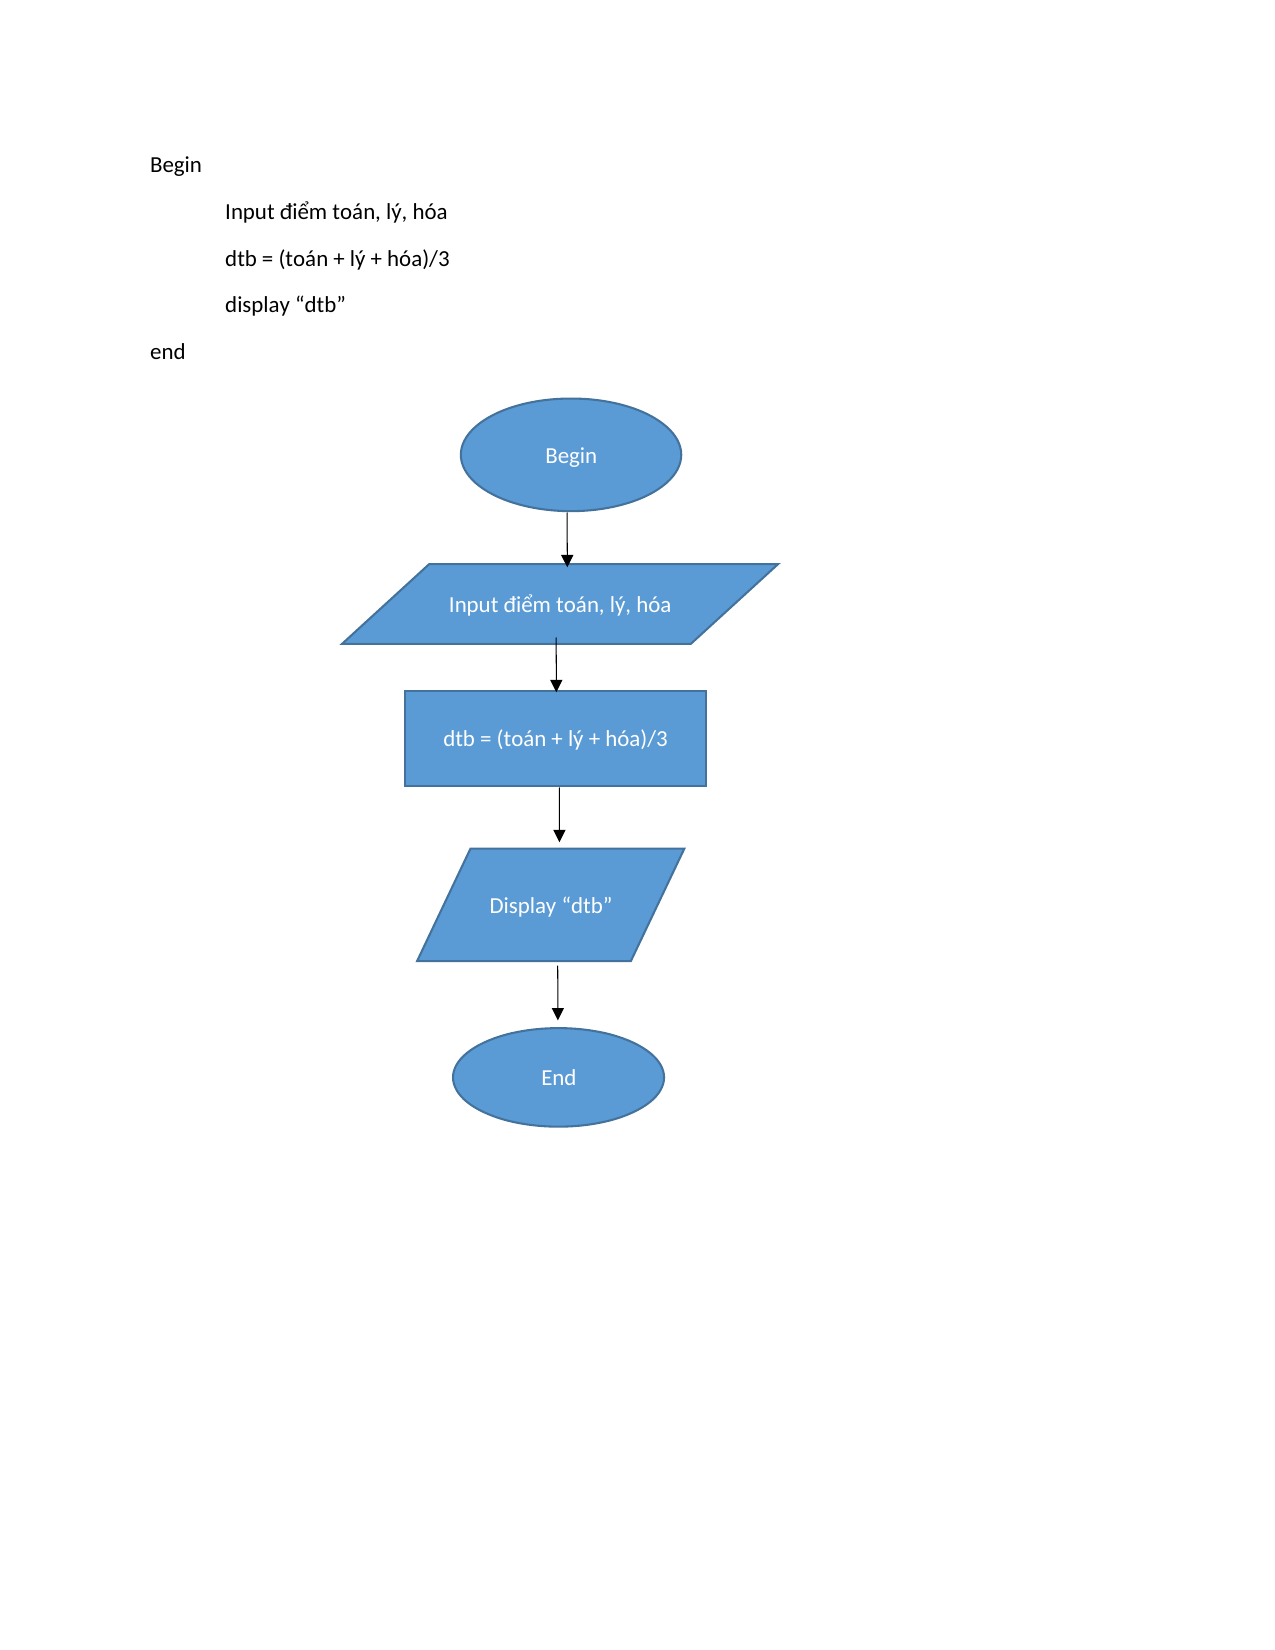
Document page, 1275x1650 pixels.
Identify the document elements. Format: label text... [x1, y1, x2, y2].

text Input điểm toán, lý, hóa [150, 197, 1125, 225]
text display “dtb” [150, 291, 1125, 319]
text Begin [150, 150, 1125, 178]
text end [150, 337, 1125, 366]
text dtb = (toán + lý + hóa)/3 [150, 244, 1125, 272]
